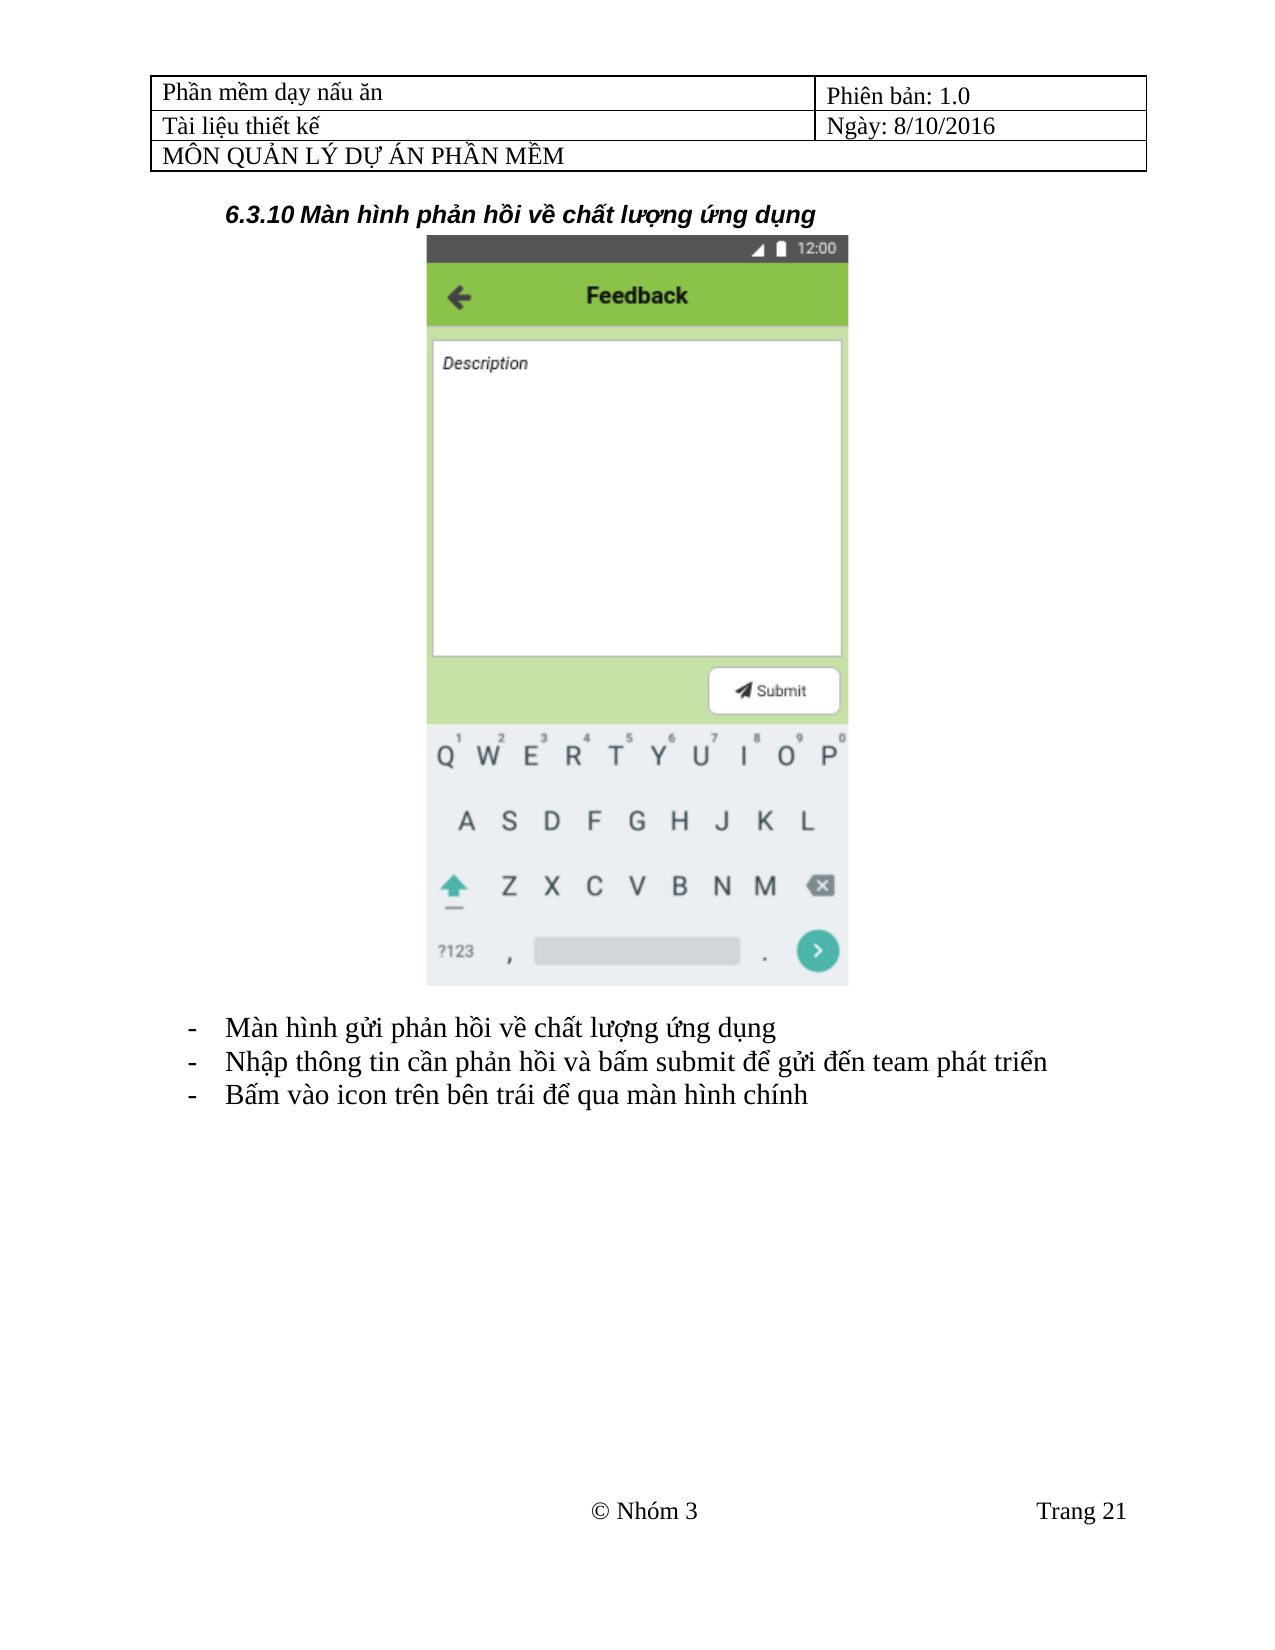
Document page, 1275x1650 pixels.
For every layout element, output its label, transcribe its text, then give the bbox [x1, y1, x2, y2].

list Màn hình gửi phản hồi về chất lượng ứng dụng [187, 1010, 1125, 1044]
picture [426, 235, 849, 986]
list Nhập thông tin cần phản hồi và bấm submit để gửi đến team phát triển [187, 1044, 1125, 1077]
subtitle Màn hình phản hồi về chất lượng ứng dụng [225, 200, 1125, 229]
list Bấm vào icon trên bên trái để qua màn hình chính [187, 1077, 1125, 1111]
